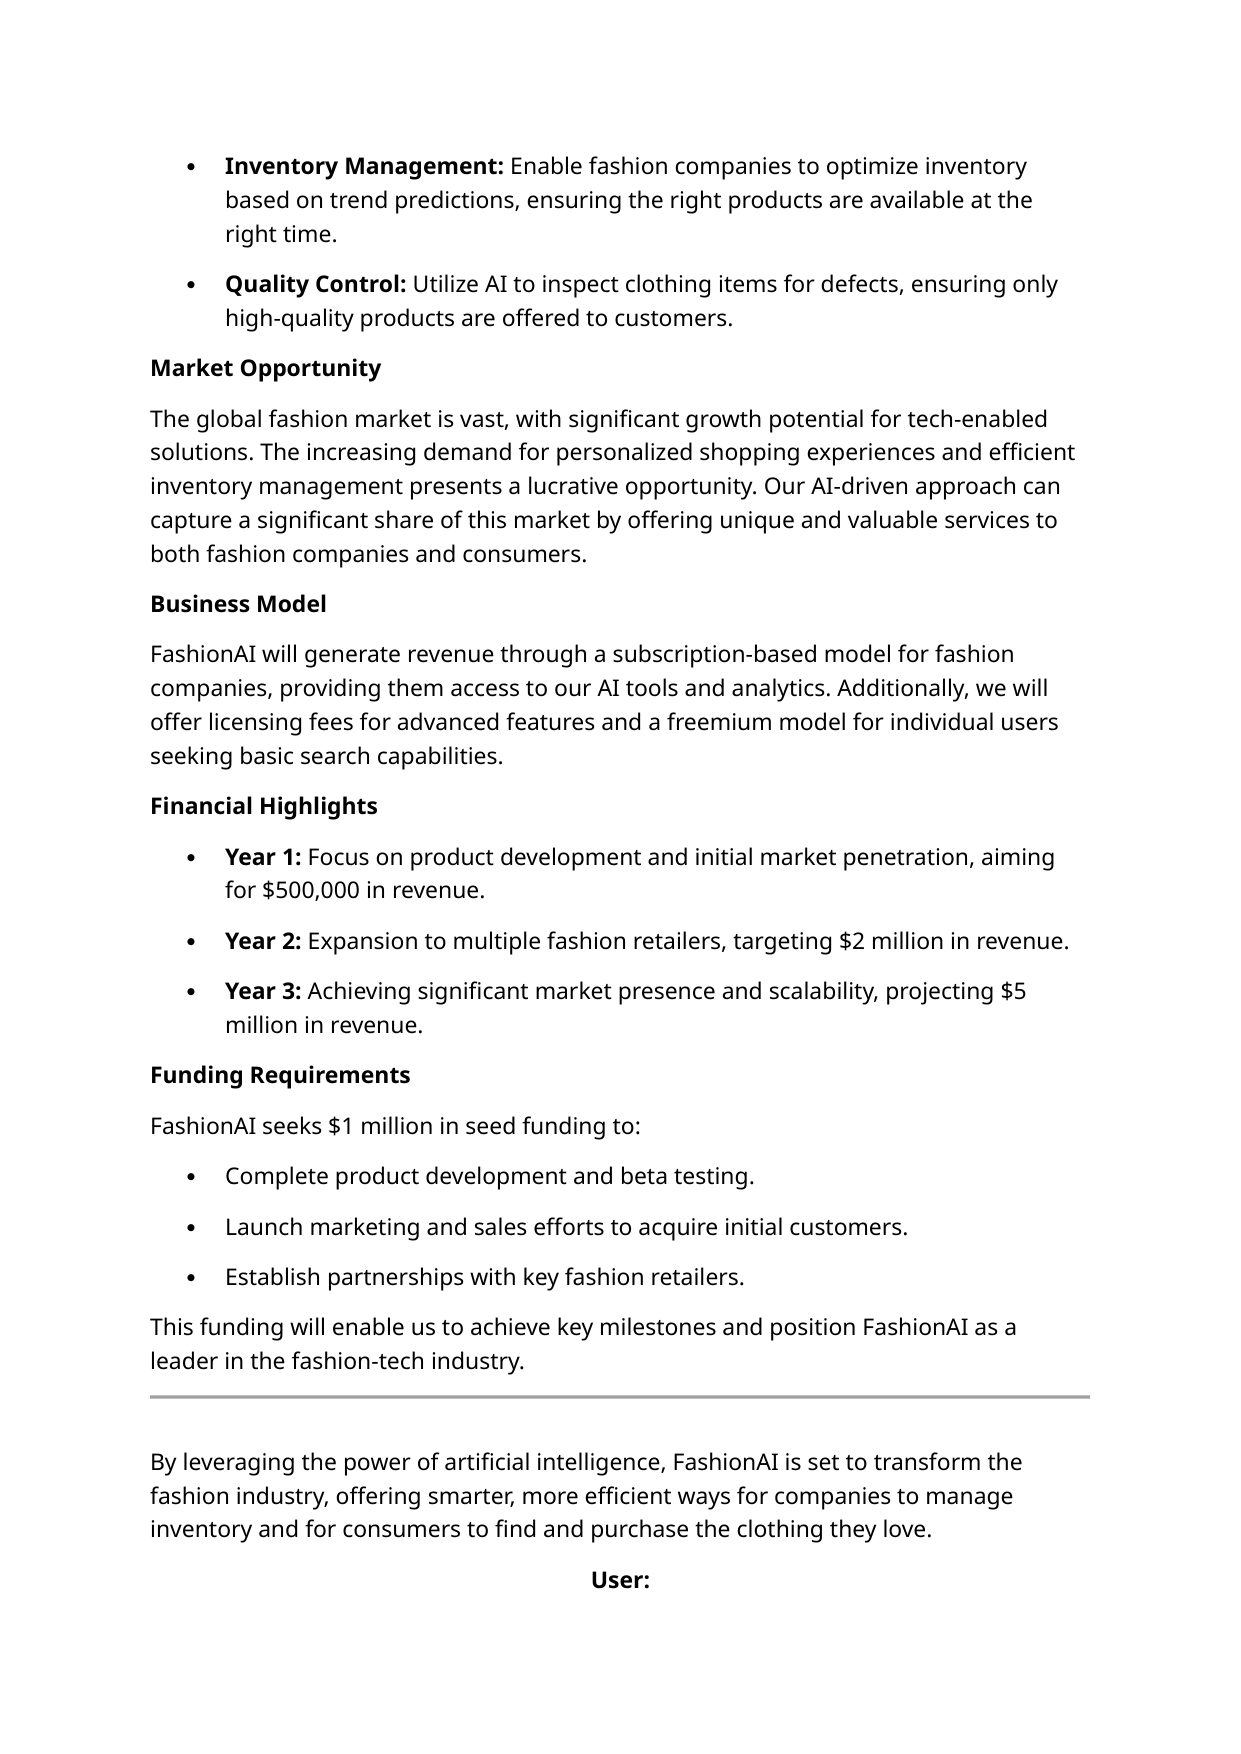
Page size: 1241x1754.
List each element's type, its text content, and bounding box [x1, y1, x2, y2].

text FashionAI seeks $1 million in seed funding to: [150, 1109, 1090, 1141]
text FashionAI will generate revenue through a subscription-based model for fashion companies, providing them access to our AI tools and analytics. Additionally, we will offer licensing fees for advanced features and a freemium model for individual users seeking basic search capabilities. [150, 638, 1090, 771]
text User: [150, 1564, 1090, 1595]
text Market Opportunity [150, 352, 1090, 383]
list Year 1: Focus on product development and initial market penetration, aiming for $500,000 in revenue. [187, 840, 1090, 905]
text Funding Requirements [150, 1059, 1090, 1090]
text By leveraging the power of artificial intelligence, FashionAI is set to transform the fashion industry, offering smarter, more efficient ways for companies to manage inventory and for consumers to find and purchase the clothing they love. [150, 1446, 1090, 1544]
list Complete product development and beta testing. [187, 1160, 1090, 1191]
text This funding will enable us to achieve key milestones and position FashionAI as a leader in the fashion-tech industry. [150, 1311, 1090, 1376]
text Financial Highlights [150, 790, 1090, 821]
list Inventory Management: Enable fashion companies to optimize inventory based on trend predictions, ensuring the right products are available at the right time. [187, 150, 1090, 249]
text The global fashion market is vast, with significant growth potential for tech-enabled solutions. The increasing demand for personalized shopping experiences and efficient inventory management presents a lucrative opportunity. Our AI-driven approach can capture a significant share of this market by offering unique and valuable services to both fashion companies and consumers. [150, 402, 1090, 569]
text Business Model [150, 588, 1090, 619]
list Year 2: Expansion to multiple fashion retailers, targeting $2 million in revenue. [187, 924, 1090, 956]
list Establish partnerships with key fashion retailers. [187, 1261, 1090, 1292]
list Quality Control: Utilize AI to inspect clothing items for defects, ensuring only high-quality products are offered to customers. [187, 268, 1090, 333]
list Year 3: Achieving significant market presence and scalability, projecting $5 million in revenue. [187, 975, 1090, 1040]
list Launch marketing and sales efforts to acquire initial customers. [187, 1210, 1090, 1242]
